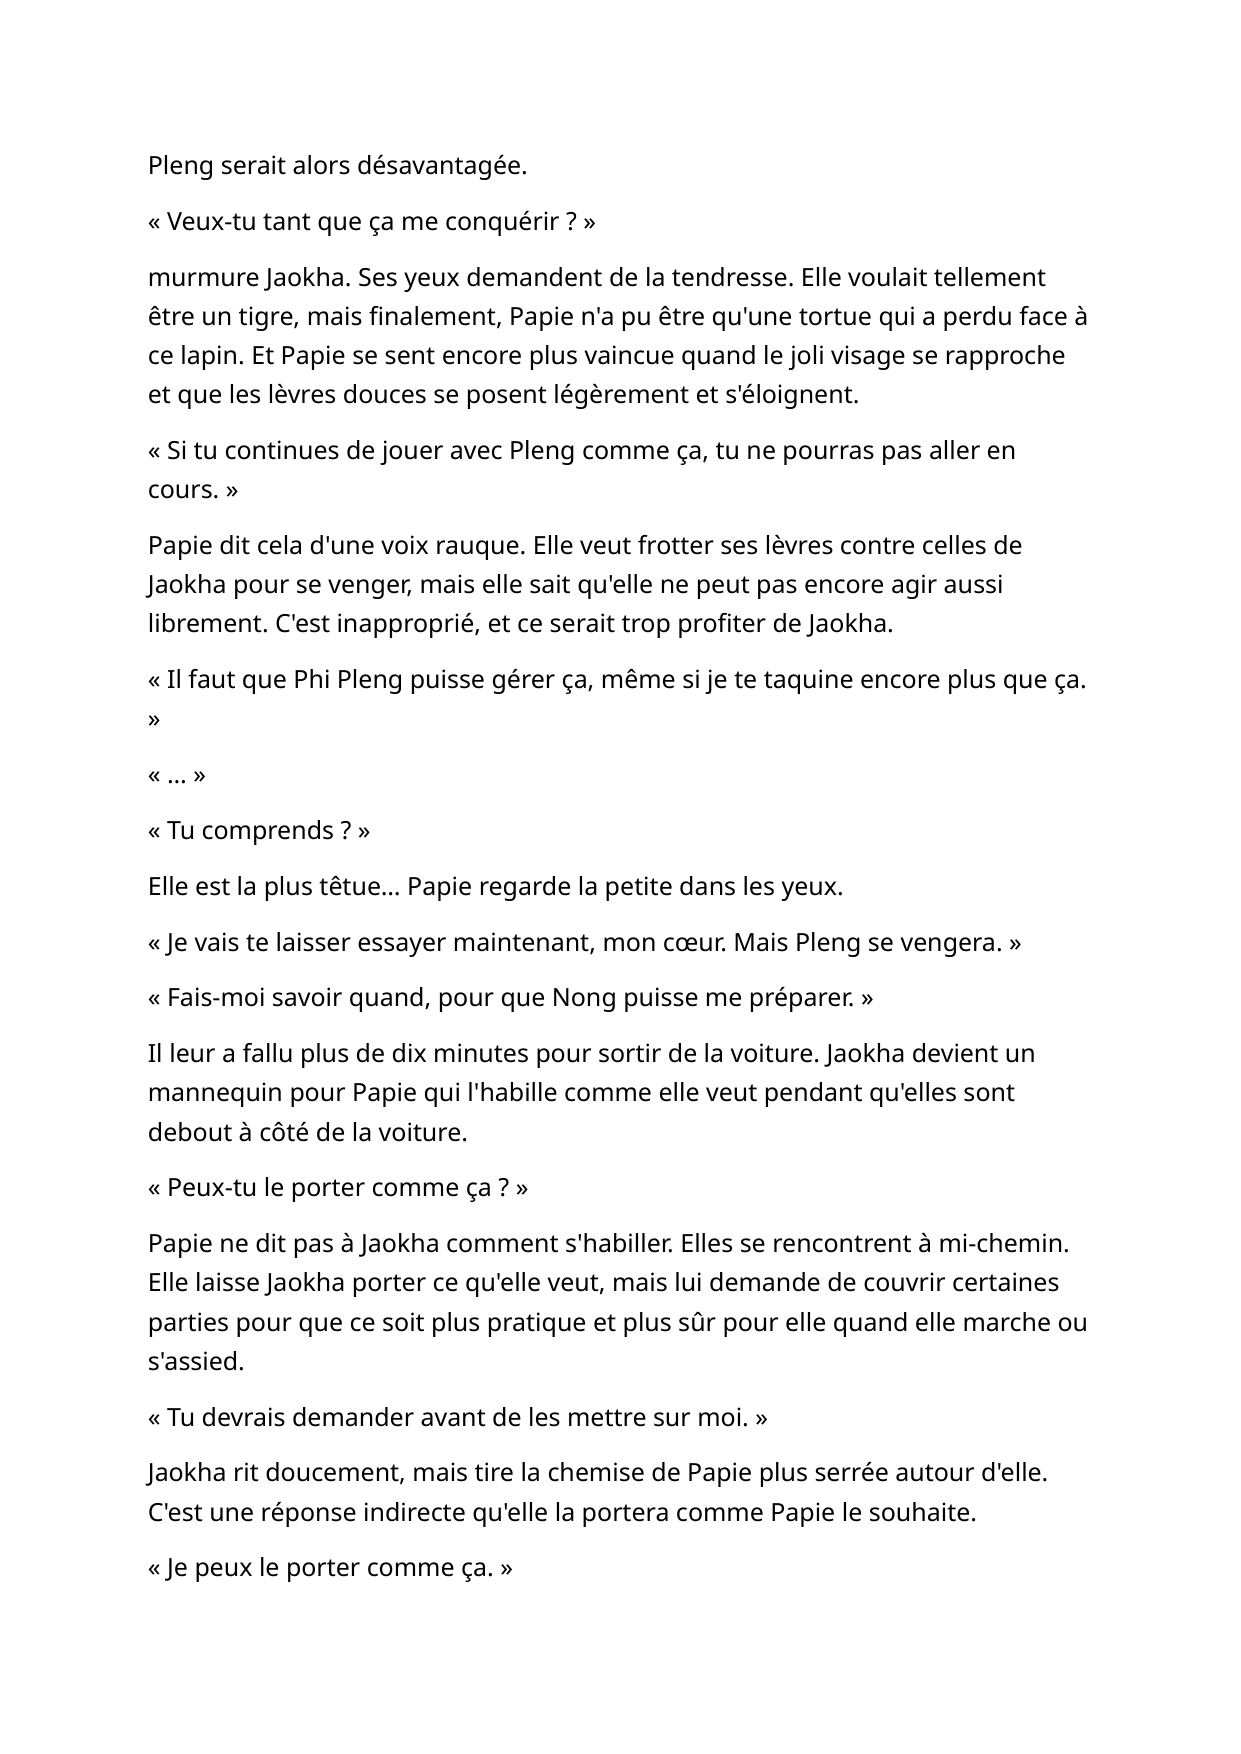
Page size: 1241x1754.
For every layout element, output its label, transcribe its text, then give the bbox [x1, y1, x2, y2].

text Jaokha rit doucement, mais tire la chemise de Papie plus serrée autour d'elle. C'est une réponse indirecte qu'elle la portera comme Papie le souhaite. [148, 1455, 1093, 1528]
text « Tu comprends ? » [148, 813, 1093, 847]
text murmure Jaokha. Ses yeux demandent de la tendresse. Elle voulait tellement être un tigre, mais finalement, Papie n'a pu être qu'une tortue qui a perdu face à ce lapin. Et Papie se sent encore plus vaincue quand le joli visage se rapproche et que les lèvres douces se posent légèrement et s'éloignent. [148, 259, 1093, 411]
text « Veux-tu tant que ça me conquérir ? » [148, 203, 1093, 237]
text Pleng serait alors désavantagée. [148, 148, 1093, 182]
text « Je vais te laisser essayer maintenant, mon cœur. Mais Pleng se vengera. » [148, 924, 1093, 958]
text « Il faut que Phi Pleng puisse gérer ça, même si je te taquine encore plus que ça. » [148, 662, 1093, 735]
text « Fais-moi savoir quand, pour que Nong puisse me préparer. » [148, 980, 1093, 1014]
text « Je peux le porter comme ça. » [148, 1550, 1093, 1584]
text « Si tu continues de jouer avec Pleng comme ça, tu ne pourras pas aller en cours. » [148, 433, 1093, 506]
text « Peux-tu le porter comme ça ? » [148, 1170, 1093, 1204]
text Elle est la plus têtue… Papie regarde la petite dans les yeux. [148, 868, 1093, 902]
text « … » [148, 757, 1093, 791]
text Papie ne dit pas à Jaokha comment s'habiller. Elles se rencontrent à mi-chemin. Elle laisse Jaokha porter ce qu'elle veut, mais lui demande de couvrir certaines parties pour que ce soit plus pratique et plus sûr pour elle quand elle marche ou s'assied. [148, 1226, 1093, 1377]
text Il leur a fallu plus de dix minutes pour sortir de la voiture. Jaokha devient un mannequin pour Papie qui l'habille comme elle veut pendant qu'elles sont debout à côté de la voiture. [148, 1036, 1093, 1148]
text Papie dit cela d'une voix rauque. Elle veut frotter ses lèvres contre celles de Jaokha pour se venger, mais elle sait qu'elle ne peut pas encore agir aussi librement. C'est inapproprié, et ce serait trop profiter de Jaokha. [148, 528, 1093, 640]
text « Tu devrais demander avant de les mettre sur moi. » [148, 1399, 1093, 1433]
